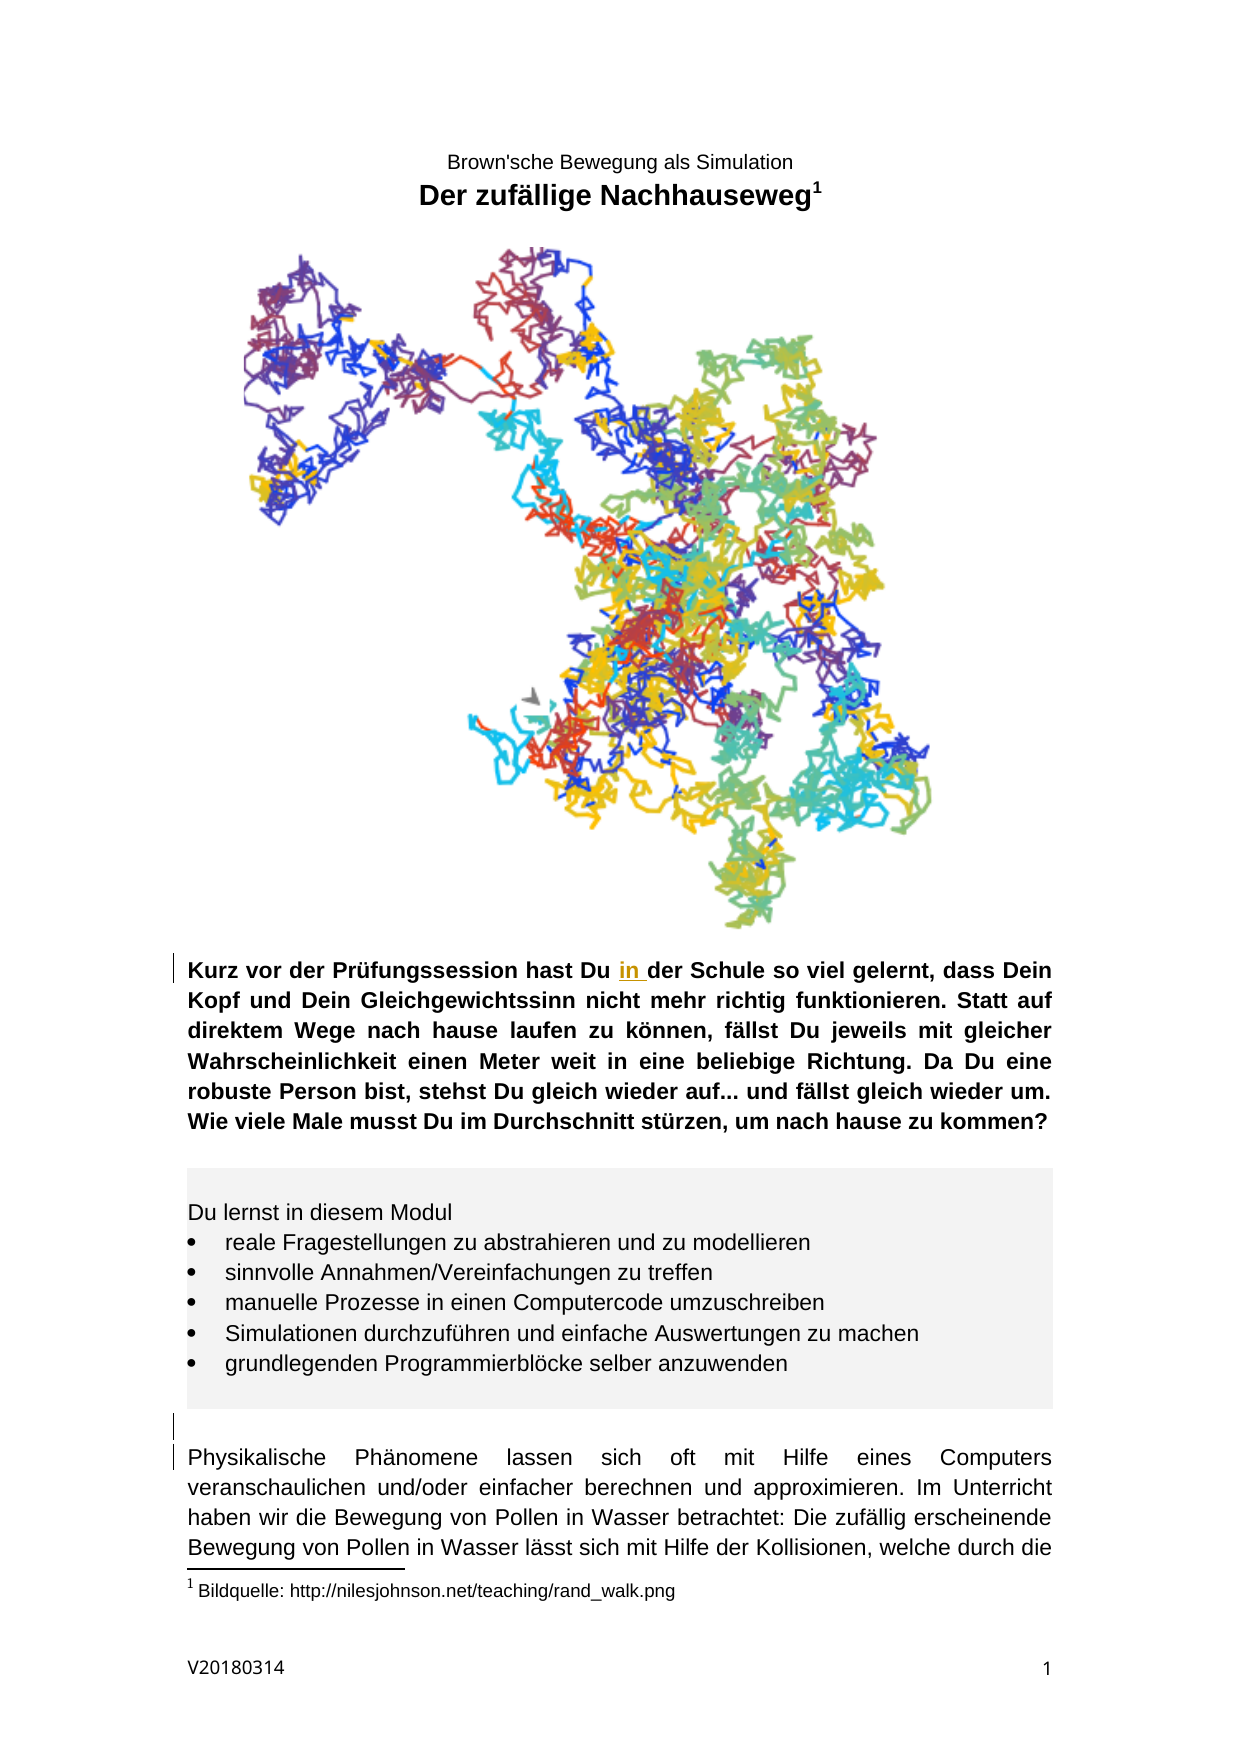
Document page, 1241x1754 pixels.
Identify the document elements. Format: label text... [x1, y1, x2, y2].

list reale Fragestellungen zu abstrahieren und zu modellieren [187, 1229, 1053, 1255]
text Du lernst in diesem Modul [187, 1168, 1053, 1225]
text Der zufällige Nachhauseweg [187, 177, 1053, 211]
text Brown'sche Bewegung als Simulation [187, 150, 1053, 174]
list sinnvolle Annahmen/Vereinfachungen zu treffen [187, 1259, 1053, 1286]
list grundlegenden Programmierblöcke selber anzuwenden [187, 1350, 1053, 1409]
picture [243, 247, 957, 949]
list Simulationen durchzuführen und einfache Auswertungen zu machen [187, 1319, 1053, 1346]
list manuelle Prozesse in einen Computercode umzuschreiben [187, 1289, 1053, 1316]
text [187, 1444, 1053, 1561]
